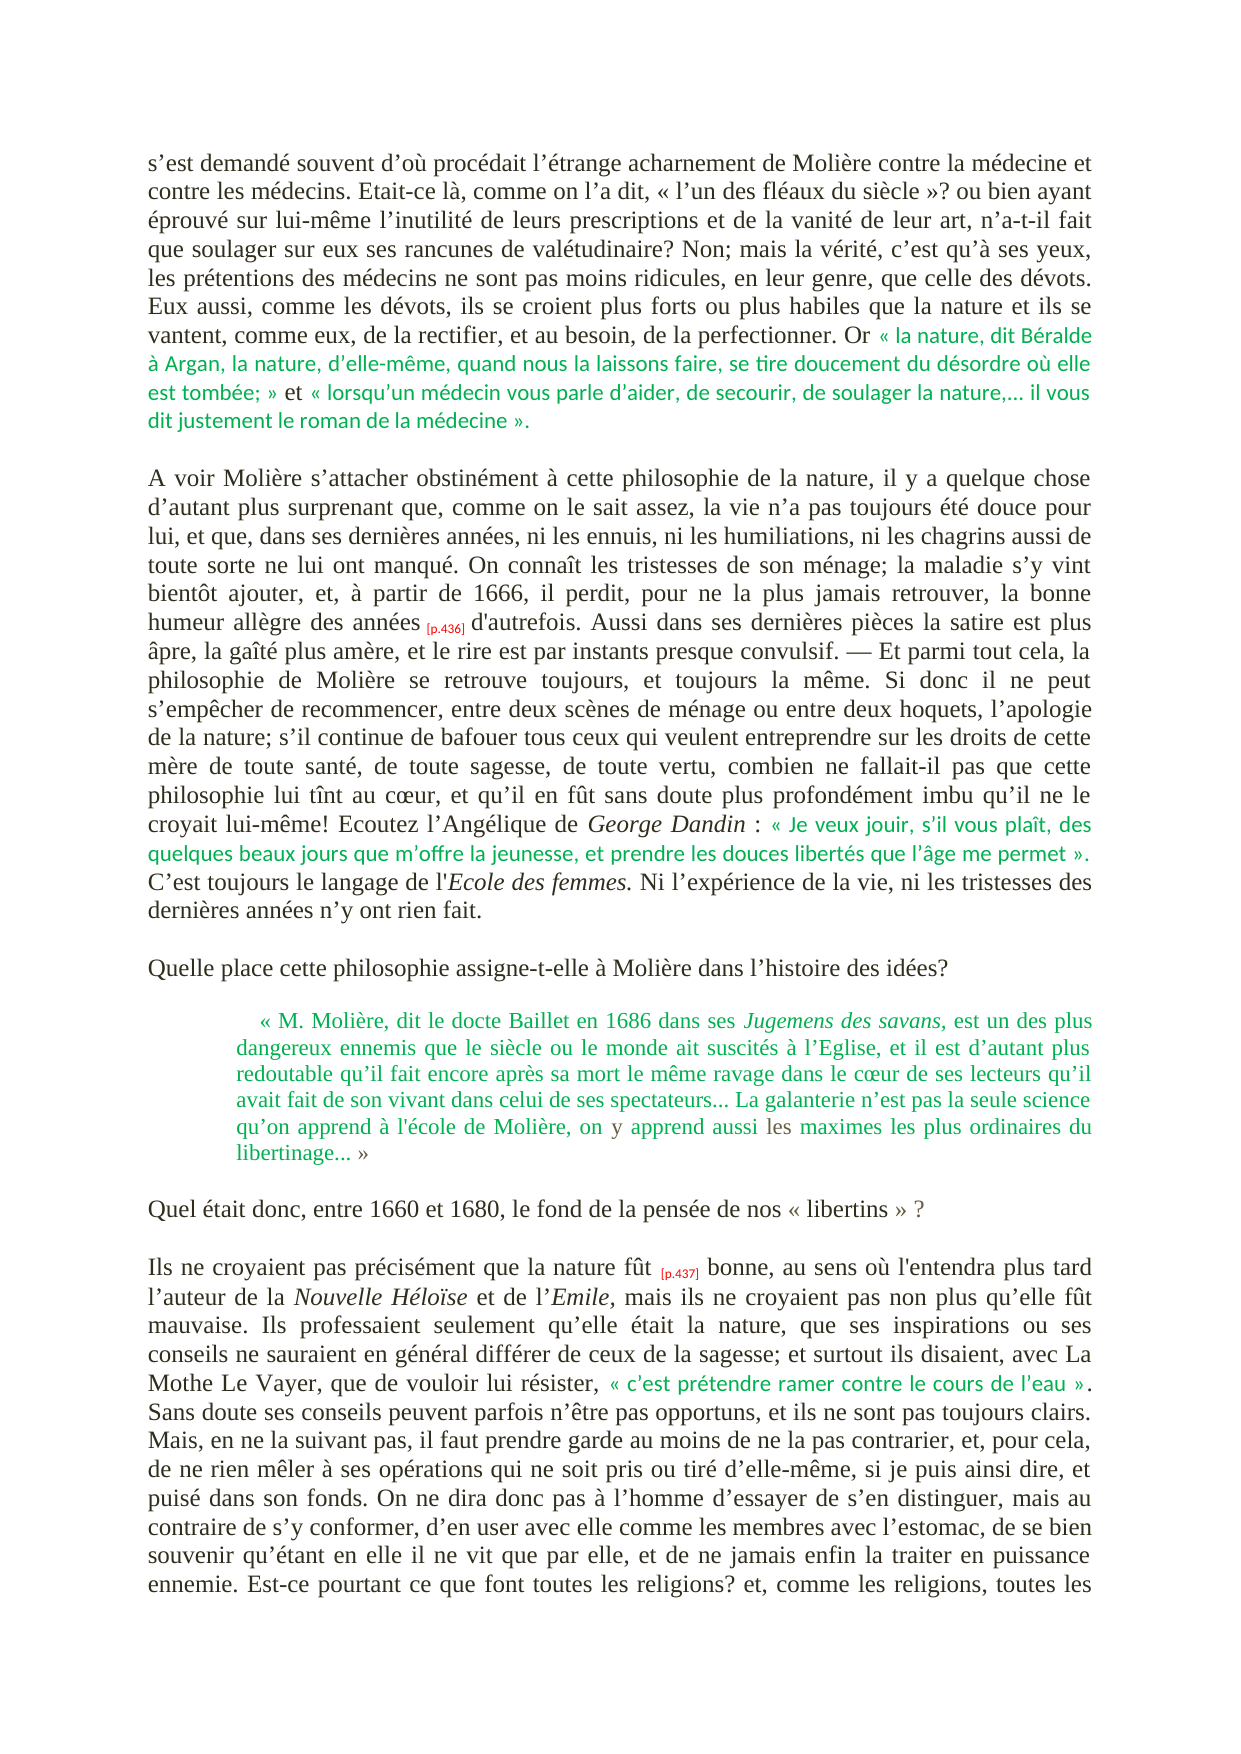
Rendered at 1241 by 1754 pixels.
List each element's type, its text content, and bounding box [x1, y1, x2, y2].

text « M. Molière, dit le docte Baillet en 1686 dans ses Jugemens des savans, est un des plus dangereux ennemis que le siècle ou le monde ait suscités à l’Eglise, et il est d’autant plus redoutable qu’il fait encore après sa mort le même ravage dans le cœur de ses lecteurs qu’il avait fait de son vivant dans celui de ses spectateurs... La galanterie n’est pas la seule science qu’on apprend à l'école de Molière, on y apprend aussi les maximes les plus ordinaires du libertinage... » [236, 1007, 1093, 1165]
text A voir Molière s’attacher obstinément à cette philosophie de la nature, il y a quelque chose d’autant plus surprenant que, comme on le sait assez, la vie n’a pas toujours été douce pour lui, et que, dans ses dernières années, ni les ennuis, ni les humiliations, ni les chagrins aussi de toute sorte ne lui ont manqué. On connaît les tristesses de son ménage; la maladie s’y vint bientôt ajouter, et, à partir de 1666, il perdit, pour ne la plus jamais retrouver, la bonne humeur allègre des années [p.436] d'autrefois. Aussi dans ses dernières pièces la satire est plus âpre, la gaîté plus amère, et le rire est par instants presque convulsif. — Et parmi tout cela, la philosophie de Molière se retrouve toujours, et toujours la même. Si donc il ne peut s’empêcher de recommencer, entre deux scènes de ménage ou entre deux hoquets, l’apologie de la nature; s’il continue de bafouer tous ceux qui veulent entreprendre sur les droits de cette mère de toute santé, de toute sagesse, de toute vertu, combien ne fallait-il pas que cette philosophie lui tînt au cœur, et qu’il en fût sans doute plus profondément imbu qu’il ne le croyait lui-même! Ecoutez l’Angélique de George Dandin : « Je veux jouir, s’il vous plaît, des quelques beaux jours que m’offre la jeunesse, et prendre les douces libertés que l’âge me permet ». C’est toujours le langage de l'Ecole des femmes. Ni l’expérience de la vie, ni les tristesses des dernières années n’y ont rien fait. [148, 463, 1093, 924]
text Quel était donc, entre 1660 et 1680, le fond de la pensée de nos « libertins » ? [148, 1194, 1093, 1223]
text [148, 148, 1093, 434]
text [148, 1252, 1093, 1598]
text Quelle place cette philosophie assigne-t-elle à Molière dans l’histoire des idées? [148, 953, 1093, 982]
